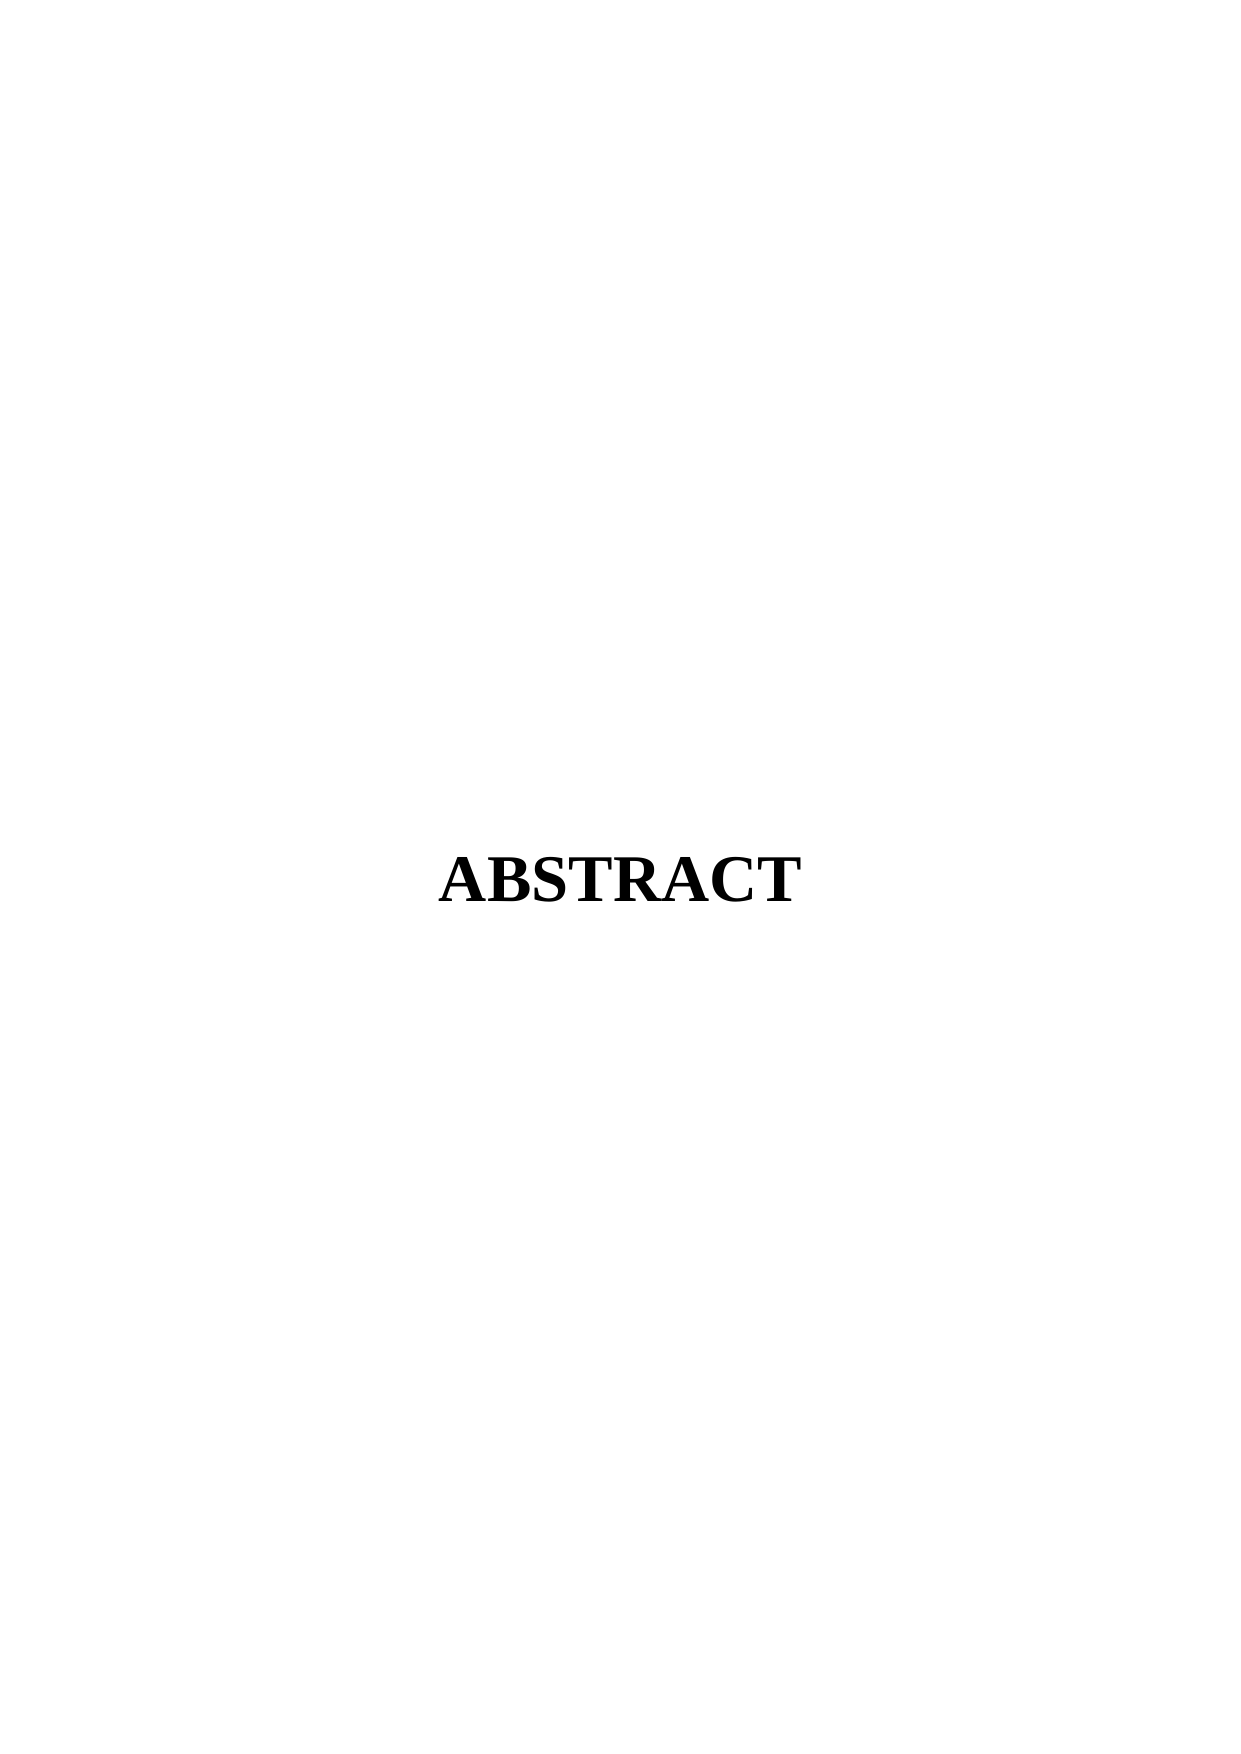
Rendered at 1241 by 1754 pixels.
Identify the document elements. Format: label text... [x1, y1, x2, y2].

text ABSTRACT [175, 839, 1065, 916]
